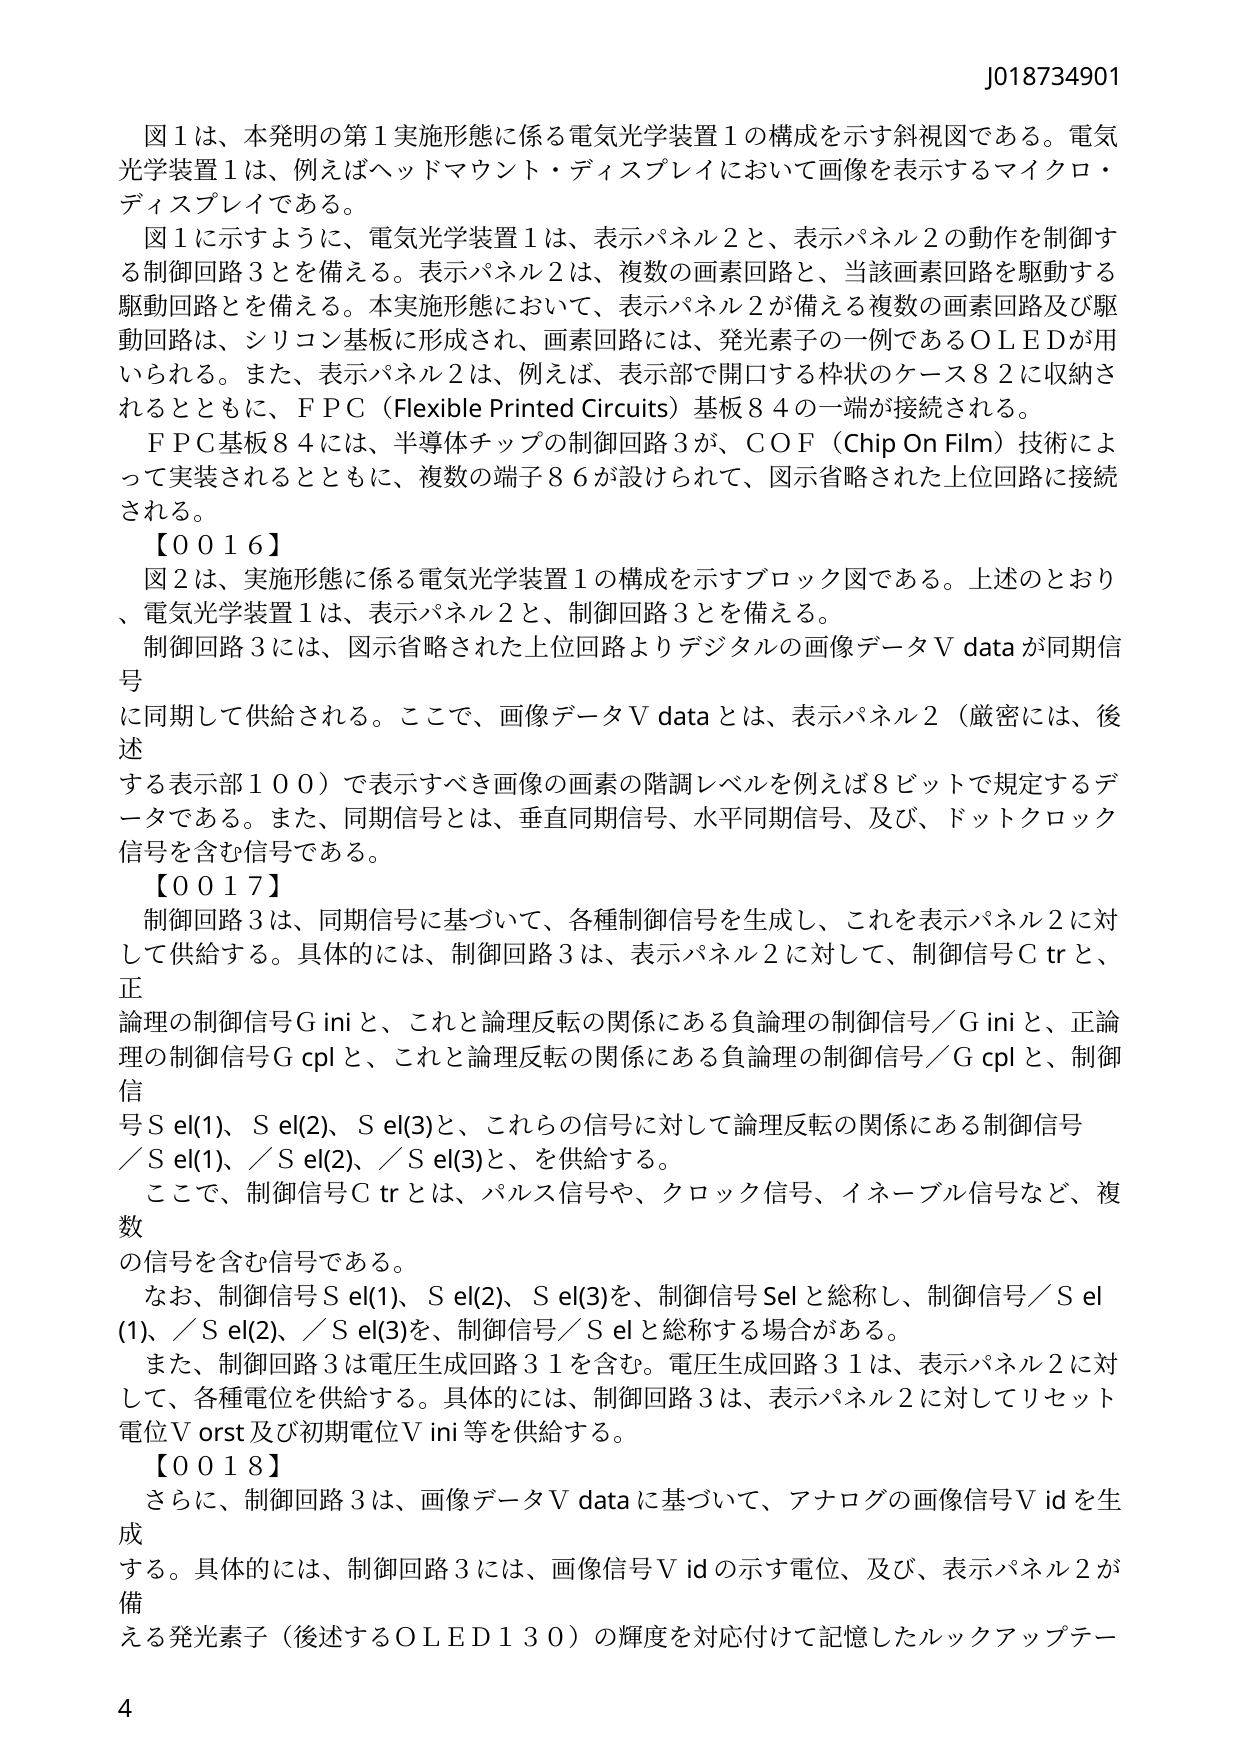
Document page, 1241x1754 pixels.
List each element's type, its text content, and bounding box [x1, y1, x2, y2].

text れるとともに、ＦＰＣ（Flexible Printed Circuits）基板８４の一端が接続される。 [118, 391, 1122, 425]
text 、電気光学装置１は、表示パネル２と、制御回路３とを備える。 [118, 595, 1122, 629]
text 光学装置１は、例えばヘッドマウント・ディスプレイにおいて画像を表示するマイクロ・ [118, 152, 1122, 186]
text 図２は、実施形態に係る電気光学装置１の構成を示すブロック図である。上述のとおり [118, 561, 1122, 595]
text いられる。また、表示パネル２は、例えば、表示部で開口する枠状のケース８２に収納さ [118, 357, 1122, 391]
text の信号を含む信号である。 [118, 1244, 1122, 1278]
text 制御回路３は、同期信号に基づいて、各種制御信号を生成し、これを表示パネル２に対 [118, 902, 1122, 936]
text なお、制御信号Ｓel(1)、Ｓel(2)、Ｓel(3)を、制御信号Selと総称し、制御信号／Ｓel [118, 1278, 1122, 1312]
text ／Ｓel(1)、／Ｓel(2)、／Ｓel(3)と、を供給する。 [118, 1141, 1122, 1175]
text 理の制御信号Ｇcplと、これと論理反転の関係にある負論理の制御信号／Ｇcplと、制御信 [118, 1039, 1122, 1107]
text して、各種電位を供給する。具体的には、制御回路３は、表示パネル２に対してリセット [118, 1380, 1122, 1414]
text さらに、制御回路３は、画像データＶdataに基づいて、アナログの画像信号Ｖidを生成 [118, 1482, 1122, 1551]
text 【００１７】 [118, 868, 1122, 902]
text って実装されるとともに、複数の端子８６が設けられて、図示省略された上位回路に接続 [118, 459, 1122, 493]
text る制御回路３とを備える。表示パネル２は、複数の画素回路と、当該画素回路を駆動する [118, 254, 1122, 288]
text する表示部１００）で表示すべき画像の画素の階調レベルを例えば８ビットで規定するデ [118, 766, 1122, 800]
text に同期して供給される。ここで、画像データＶdataとは、表示パネル２（厳密には、後述 [118, 698, 1122, 766]
text 論理の制御信号Ｇiniと、これと論理反転の関係にある負論理の制御信号／Ｇiniと、正論 [118, 1004, 1122, 1039]
text 図１に示すように、電気光学装置１は、表示パネル２と、表示パネル２の動作を制御す [118, 220, 1122, 254]
text 動回路は、シリコン基板に形成され、画素回路には、発光素子の一例であるＯＬＥＤが用 [118, 322, 1122, 357]
text える発光素子（後述するＯＬＥＤ１３０）の輝度を対応付けて記憶したルックアップテー [118, 1619, 1122, 1653]
text ータである。また、同期信号とは、垂直同期信号、水平同期信号、及び、ドットクロック [118, 800, 1122, 834]
text 電位Ｖorst及び初期電位Ｖini等を供給する。 [118, 1414, 1122, 1448]
text して供給する。具体的には、制御回路３は、表示パネル２に対して、制御信号Ｃtrと、正 [118, 936, 1122, 1004]
text 号Ｓel(1)、Ｓel(2)、Ｓel(3)と、これらの信号に対して論理反転の関係にある制御信号 [118, 1107, 1122, 1141]
text 信号を含む信号である。 [118, 834, 1122, 868]
text また、制御回路３は電圧生成回路３１を含む。電圧生成回路３１は、表示パネル２に対 [118, 1346, 1122, 1380]
text (1)、／Ｓel(2)、／Ｓel(3)を、制御信号／Ｓelと総称する場合がある。 [118, 1312, 1122, 1346]
text 【００１８】 [118, 1448, 1122, 1482]
text ディスプレイである。 [118, 186, 1122, 220]
text ここで、制御信号Ｃtrとは、パルス信号や、クロック信号、イネーブル信号など、複数 [118, 1175, 1122, 1244]
text 駆動回路とを備える。本実施形態において、表示パネル２が備える複数の画素回路及び駆 [118, 288, 1122, 322]
text 図１は、本発明の第１実施形態に係る電気光学装置１の構成を示す斜視図である。電気 [118, 118, 1122, 152]
text される。 [118, 493, 1122, 527]
text ＦＰＣ基板８４には、半導体チップの制御回路３が、ＣＯＦ（Chip On Film）技術によ [118, 425, 1122, 459]
text する。具体的には、制御回路３には、画像信号Ｖidの示す電位、及び、表示パネル２が備 [118, 1551, 1122, 1619]
text 【００１６】 [118, 527, 1122, 561]
text 制御回路３には、図示省略された上位回路よりデジタルの画像データＶdataが同期信号 [118, 629, 1122, 698]
